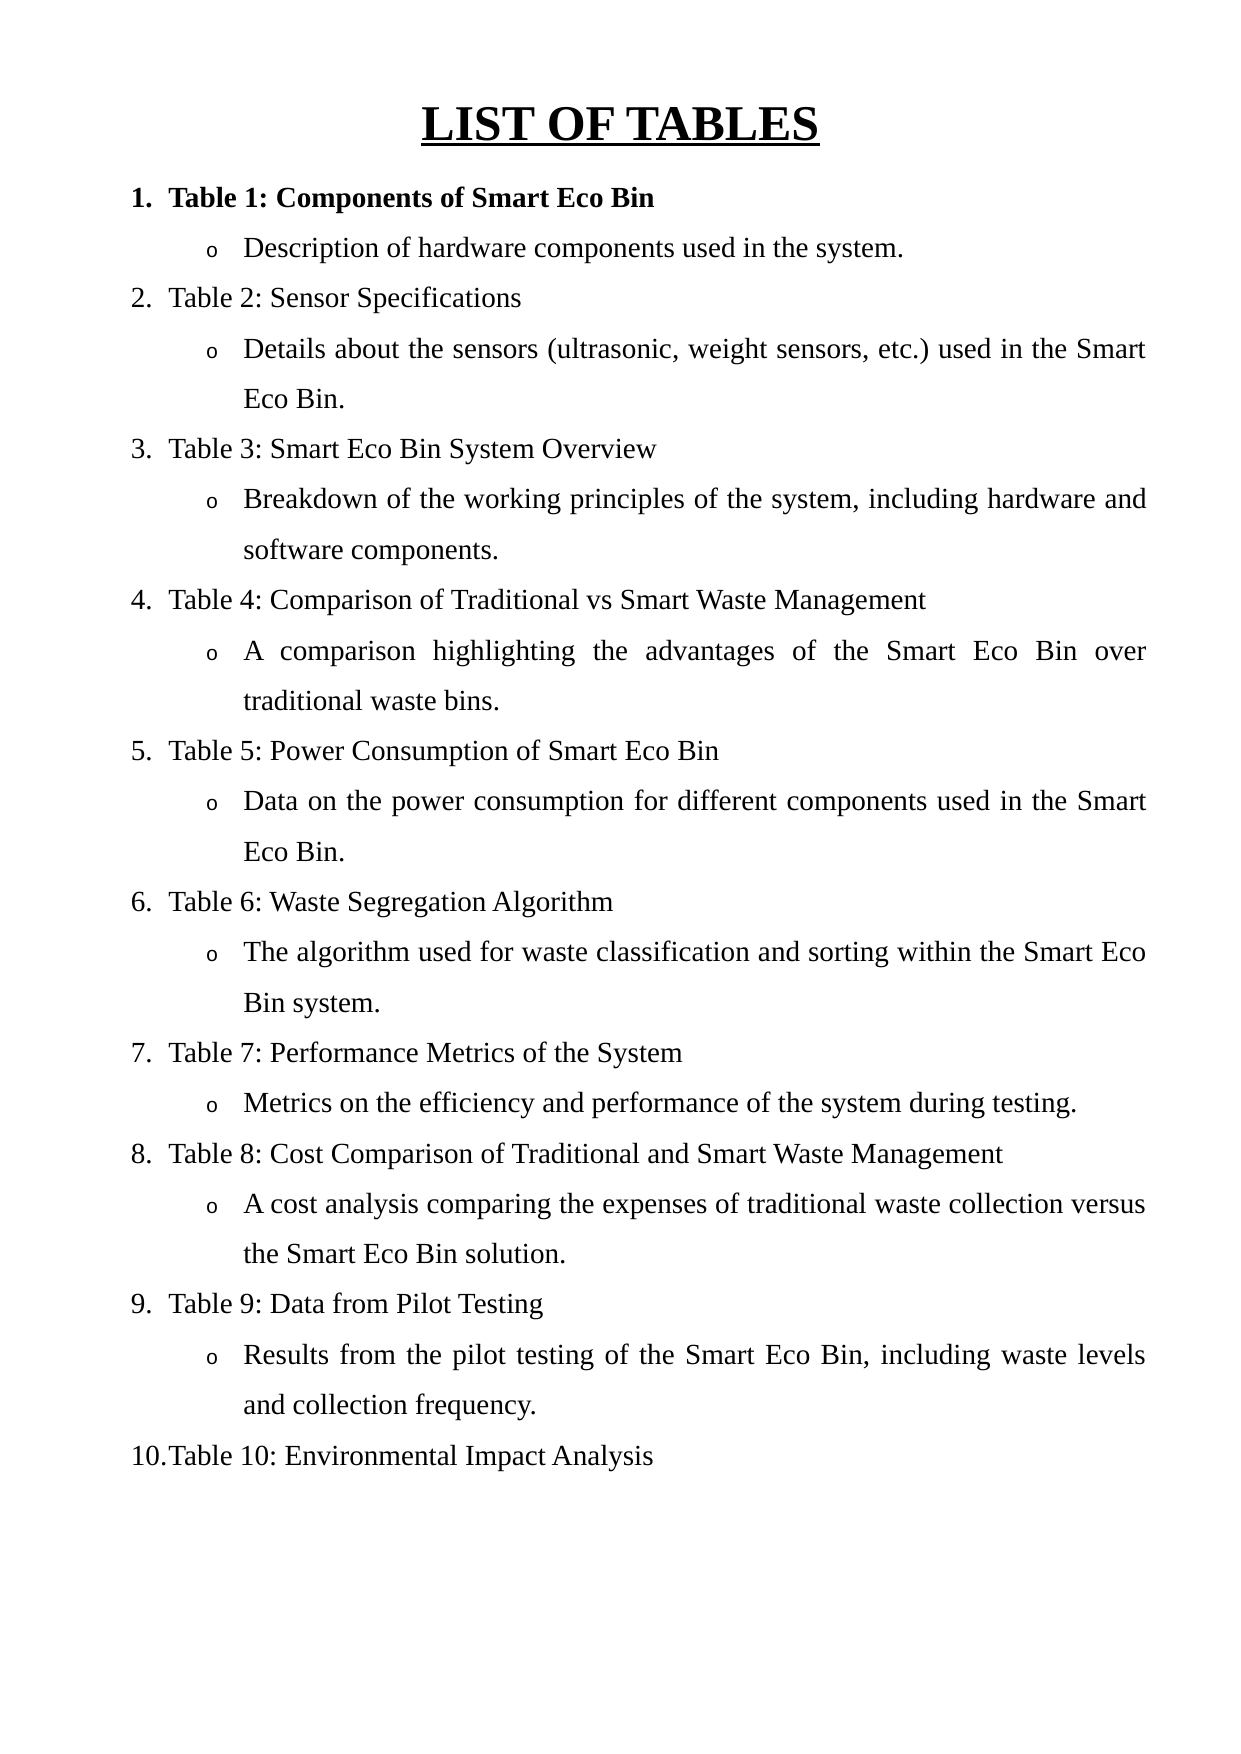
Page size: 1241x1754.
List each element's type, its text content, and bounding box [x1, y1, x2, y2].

list Data on the power consumption for different components used in the Smart Eco Bin. [206, 783, 1147, 867]
list Details about the sensors (ultrasonic, weight sensors, etc.) used in the Smart Eco Bin. [206, 331, 1147, 414]
list Table 5: Power Consumption of Smart Eco Bin [131, 733, 1147, 767]
list Breakdown of the working principles of the system, including hardware and software components. [206, 482, 1147, 566]
list Table 7: Performance Metrics of the System [131, 1035, 1147, 1069]
list Table 1: Components of Smart Eco Bin [131, 180, 1147, 213]
list Table 4: Comparison of Traditional vs Smart Waste Management [131, 582, 1147, 616]
list Description of hardware components used in the system. [206, 230, 1147, 264]
list Table 8: Cost Comparison of Traditional and Smart Waste Management [131, 1136, 1147, 1169]
list Table 6: Waste Segregation Algorithm [131, 884, 1147, 918]
list A cost analysis comparing the expenses of traditional waste collection versus the Smart Eco Bin solution. [206, 1186, 1147, 1270]
list Table 9: Data from Pilot Testing [131, 1287, 1147, 1320]
list A comparison highlighting the advantages of the Smart Eco Bin over traditional waste bins. [206, 633, 1147, 716]
list Results from the pilot testing of the Smart Eco Bin, including waste levels and collection frequency. [206, 1337, 1147, 1421]
list Table 2: Sensor Specifications [131, 280, 1147, 314]
text LIST OF TABLES [93, 93, 1147, 151]
list Table 10: Environmental Impact Analysis [131, 1438, 1147, 1471]
list Table 3: Smart Eco Bin System Overview [131, 431, 1147, 465]
list Metrics on the efficiency and performance of the system during testing. [206, 1085, 1147, 1119]
list The algorithm used for waste classification and sorting within the Smart Eco Bin system. [206, 934, 1147, 1018]
